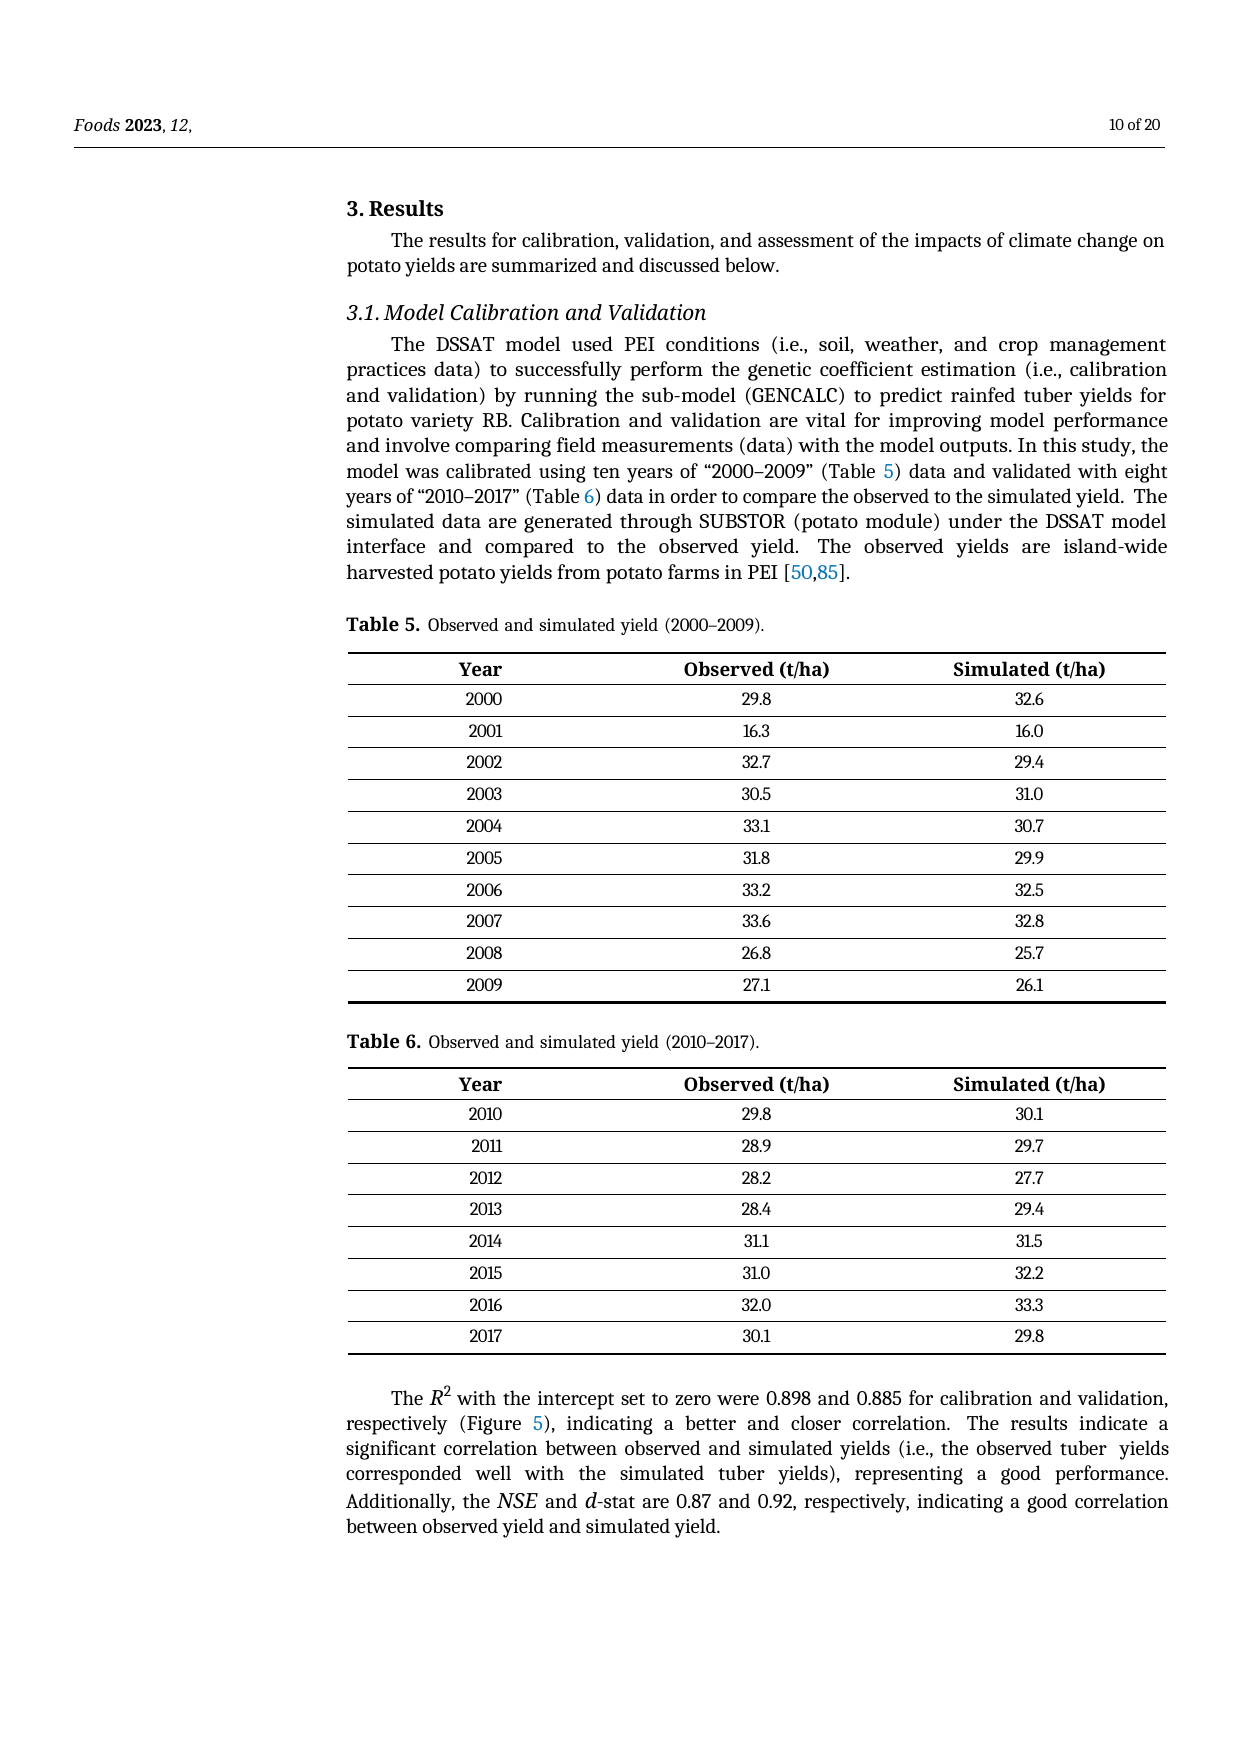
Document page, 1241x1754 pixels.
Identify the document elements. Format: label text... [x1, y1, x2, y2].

table_cell 2005 [348, 844, 596, 874]
table_cell 2008 [348, 939, 596, 970]
table_cell 33.1 [596, 812, 892, 843]
table_cell 26.1 [892, 971, 1166, 1001]
table_cell 28.2 [596, 1164, 892, 1194]
table_cell Simulated (t/ha) [892, 1069, 1166, 1099]
table_cell 30.5 [596, 780, 892, 811]
table_cell 30.1 [596, 1322, 892, 1353]
table_cell 2013 [348, 1195, 596, 1226]
table_cell 2004 [348, 812, 596, 843]
table_cell 2014 [348, 1227, 596, 1258]
table_cell 32.6 [892, 685, 1166, 716]
table_cell 29.8 [596, 685, 892, 716]
table_cell 31.8 [596, 844, 892, 874]
table_cell 2010 [348, 1100, 596, 1131]
text Table 5. Observed and simulated yield (2000–2009). [346, 611, 1181, 637]
table_header Year [348, 654, 596, 684]
table_cell 32.8 [892, 907, 1166, 938]
table_cell 26.8 [596, 939, 892, 970]
table_cell 29.4 [892, 1195, 1166, 1226]
table_cell 2006 [348, 875, 596, 906]
table_cell 25.7 [892, 939, 1166, 970]
table_cell 2003 [348, 780, 596, 811]
table_cell Table 6. Observed and simulated yield (2010–2017). [348, 1004, 1166, 1067]
table_cell 29.9 [892, 844, 1166, 874]
table_cell 2016 [348, 1291, 596, 1321]
table_header Observed (t/ha) [596, 654, 892, 684]
table_cell 27.7 [892, 1164, 1166, 1194]
table_cell 31.1 [596, 1227, 892, 1258]
table_cell 28.4 [596, 1195, 892, 1226]
table_cell 28.9 [596, 1132, 892, 1162]
table_cell 2000 [348, 685, 596, 716]
table_cell 30.1 [892, 1100, 1166, 1131]
table_cell 32.5 [892, 875, 1166, 906]
table_cell 29.7 [892, 1132, 1166, 1162]
table_header Simulated (t/ha) [892, 654, 1166, 684]
table_cell 31.0 [892, 780, 1166, 811]
table_cell 2007 [348, 907, 596, 938]
table_cell 2011 [348, 1132, 596, 1162]
table_cell 30.7 [892, 812, 1166, 843]
table_cell 29.8 [892, 1322, 1166, 1353]
table_cell 2002 [348, 748, 596, 779]
table_cell 16.0 [892, 717, 1166, 747]
table_cell 33.2 [596, 875, 892, 906]
text The R2 with the intercept set to zero were 0.898 and 0.885 for calibration and validation, respectively (Figure 5), indicating a better and closer correlation. The results indicate a significant correlation between observed and simulated yields (i.e., the observed tuber yields corresponded well with the simulated tuber yields), representing a good performance. Additionally, the NSE and d-stat are 0.87 and 0.92, respectively, indicating a good correlation between observed yield and simulated yield. [346, 1383, 1169, 1539]
table_cell 16.3 [596, 717, 892, 747]
table_cell 2001 [348, 717, 596, 747]
table_cell 2012 [348, 1164, 596, 1194]
table_cell 33.6 [596, 907, 892, 938]
table_cell 2015 [348, 1259, 596, 1289]
table_cell 32.0 [596, 1291, 892, 1321]
table_cell 33.3 [892, 1291, 1166, 1321]
table_cell 2017 [348, 1322, 596, 1353]
table_cell Year [348, 1069, 596, 1099]
table_cell 27.1 [596, 971, 892, 1001]
table_cell 2009 [348, 971, 596, 1001]
text The DSSAT model used PEI conditions (i.e., soil, weather, and crop management practices data) to successfully perform the genetic coefficient estimation (i.e., calibration and validation) by running the sub-model (GENCALC) to predict rainfed tuber yields for potato variety RB. Calibration and validation are vital for improving model performance and involve comparing field measurements (data) with the model outputs. In this study, the model was calibrated using ten years of “2000–2009” (Table 5) data and validated with eight years of “2010–2017” (Table 6) data in order to compare the observed to the simulated yield. The simulated data are generated through SUBSTOR (potato module) under the DSSAT model interface and compared to the observed yield. The observed yields are island-wide harvested potato yields from potato farms in PEI [50,85]. [346, 333, 1168, 584]
table_cell 29.8 [596, 1100, 892, 1131]
list Model Calibration and Validation [347, 298, 1181, 326]
table_cell 31.5 [892, 1227, 1166, 1258]
table_cell 31.0 [596, 1259, 892, 1289]
table_cell 29.4 [892, 748, 1166, 779]
subtitle Results [347, 194, 1181, 222]
text The results for calibration, validation, and assessment of the impacts of climate change on potato yields are summarized and discussed below. [347, 229, 1165, 278]
table_cell 32.7 [596, 748, 892, 779]
table_cell Observed (t/ha) [596, 1069, 892, 1099]
table_cell 32.2 [892, 1259, 1166, 1289]
